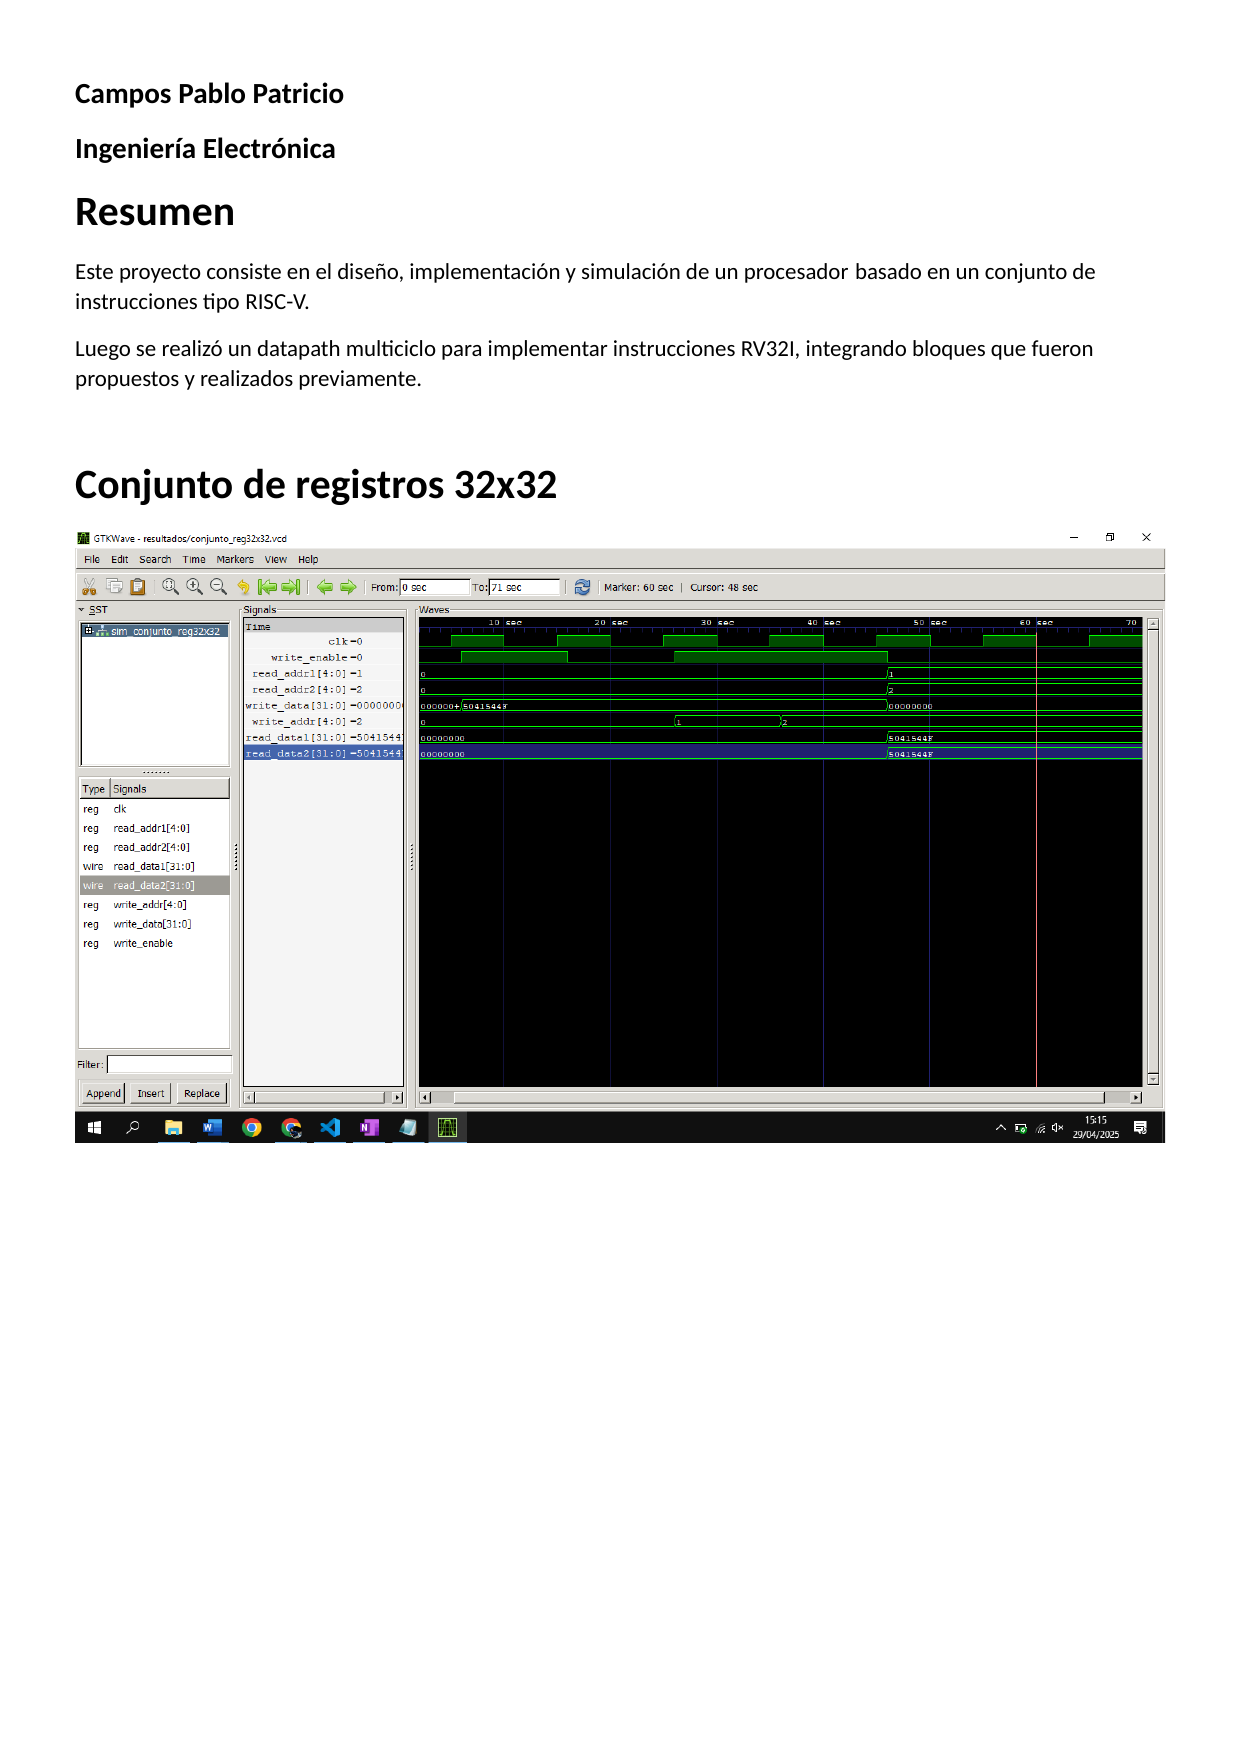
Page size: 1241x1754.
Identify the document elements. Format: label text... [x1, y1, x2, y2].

picture [75, 529, 1166, 1143]
text Conjunto de registros 32x32 [75, 458, 1165, 509]
text Ingeniería Electrónica [75, 130, 1165, 166]
text Este proyecto consiste en el diseño, implementación y simulación de un procesador basado en un conjunto de instrucciones tipo RISC-V. [75, 257, 1165, 315]
text Campos Pablo Patricio [75, 75, 1165, 111]
text Resumen [75, 185, 1165, 236]
text Luego se realizó un datapath multiciclo para implementar instrucciones RV32I, integrando bloques que fueron propuestos y realizados previamente. [75, 334, 1165, 392]
